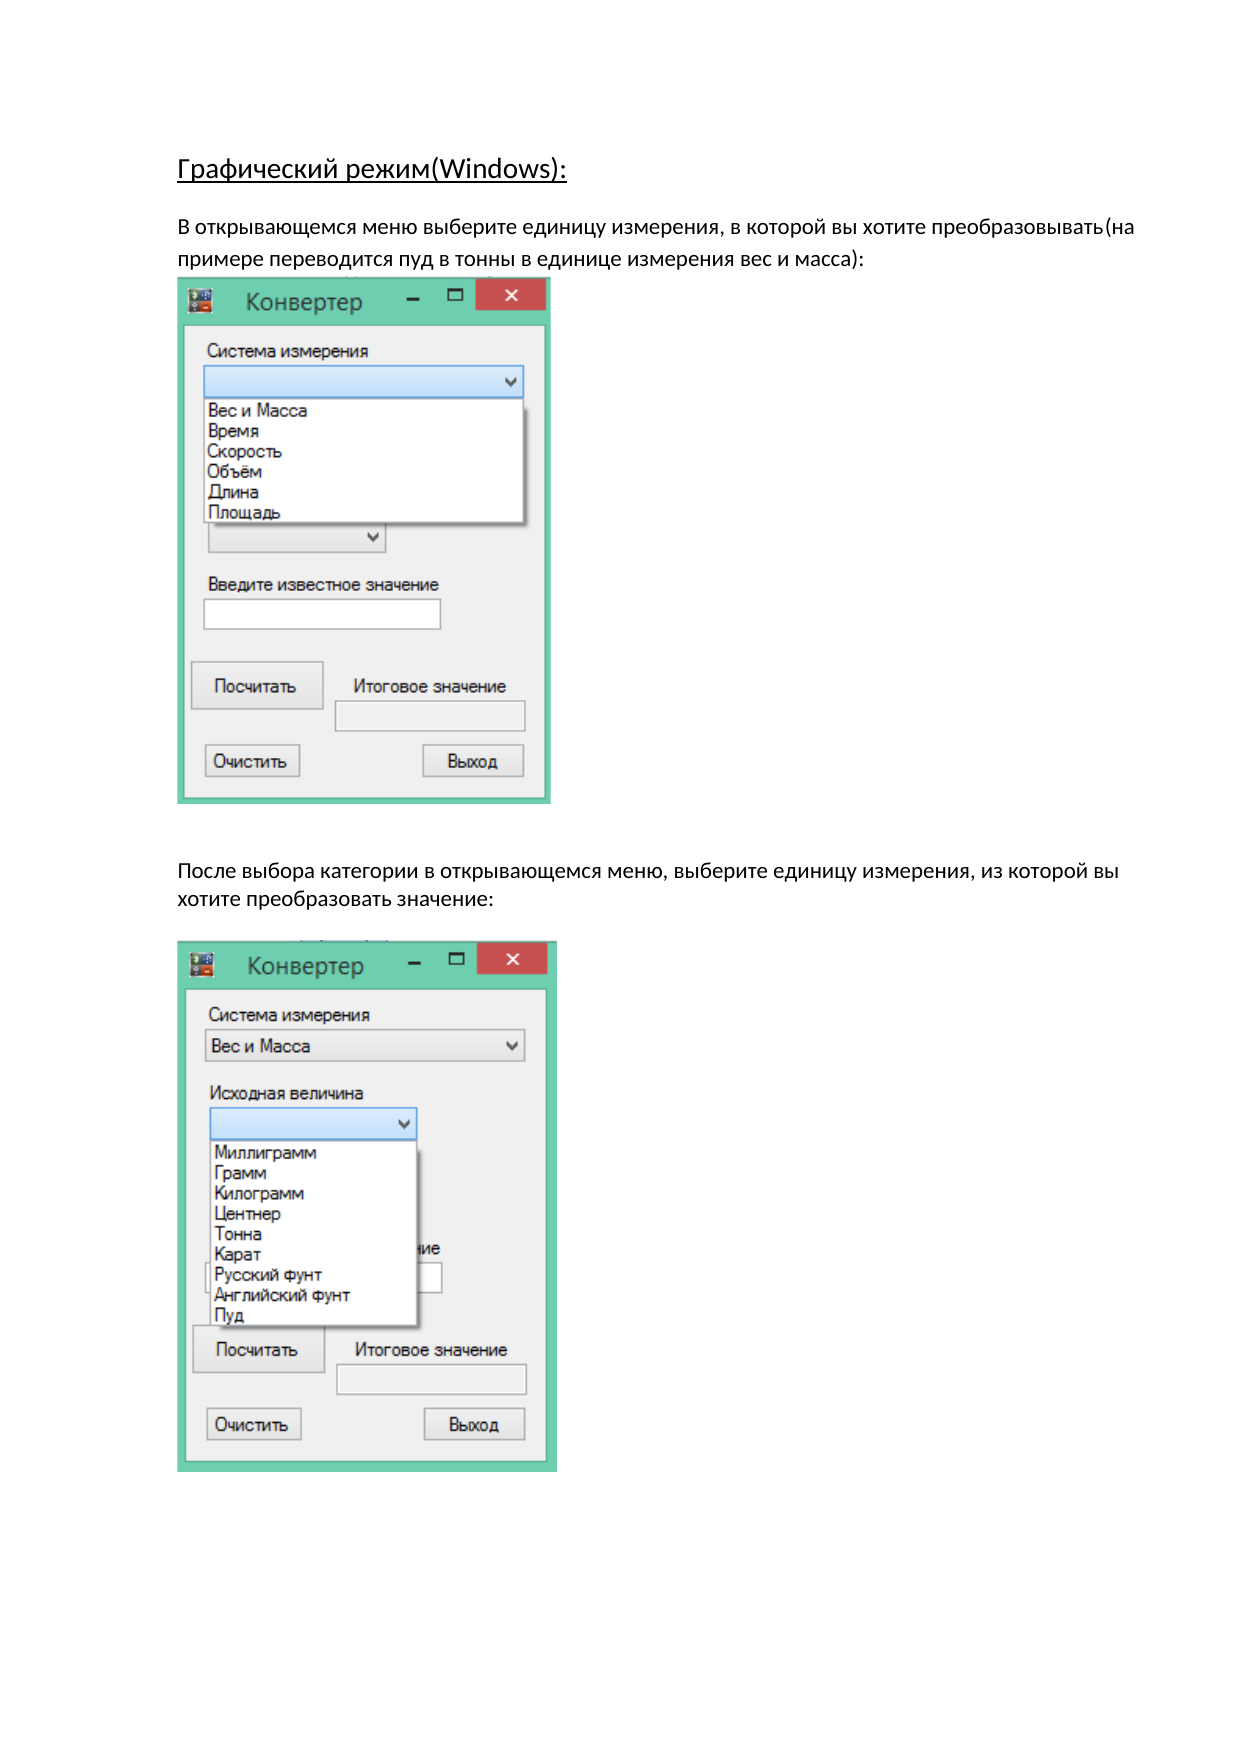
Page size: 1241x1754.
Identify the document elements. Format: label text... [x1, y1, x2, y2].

text После выбора категории в открывающемся меню, выберите единицу измерения, из которой вы хотите преобразовать значение: [177, 856, 1152, 912]
picture [177, 940, 557, 1472]
text Графический режим(Windows): [177, 150, 1152, 186]
picture [177, 276, 551, 804]
